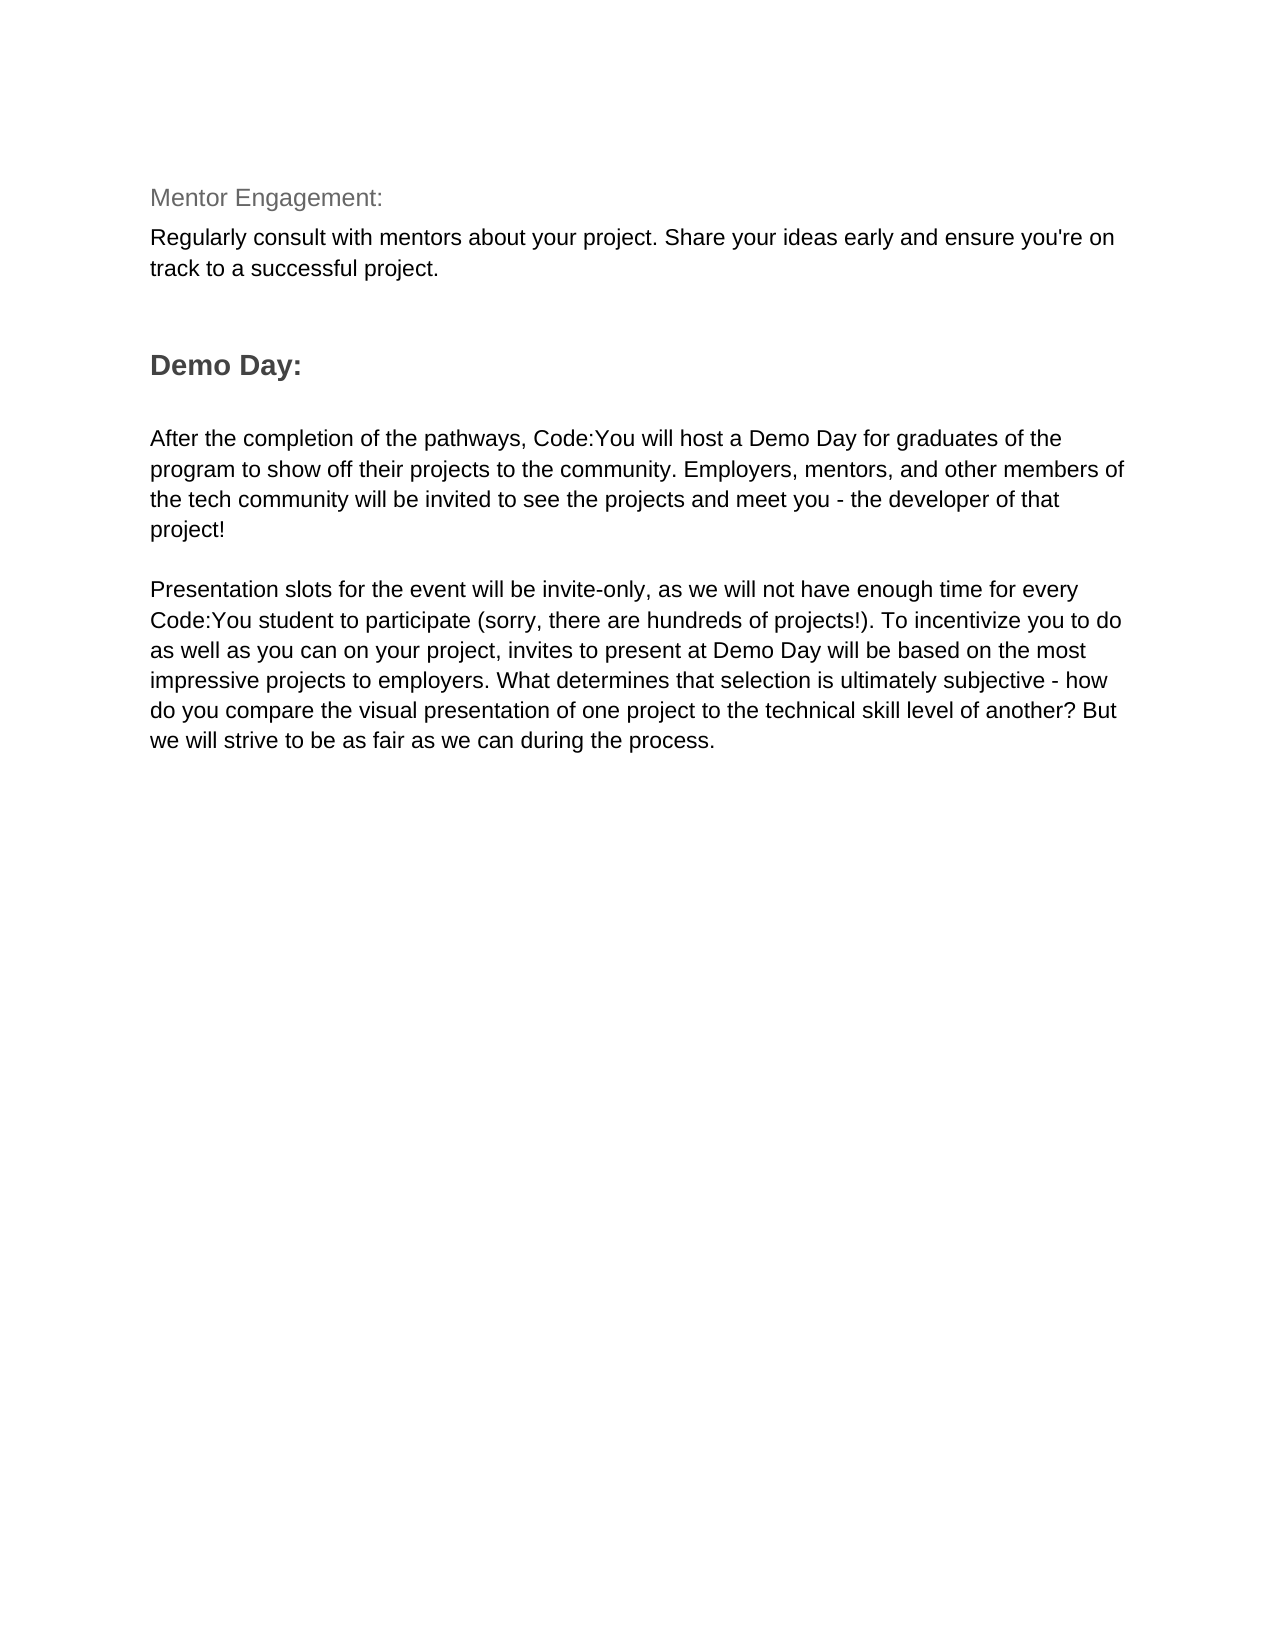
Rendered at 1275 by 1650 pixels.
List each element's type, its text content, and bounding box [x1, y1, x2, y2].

text Regularly consult with mentors about your project. Share your ideas early and ensure you're on track to a successful project. [150, 224, 1125, 281]
subtitle Demo Day: [150, 348, 1125, 382]
text After the completion of the pathways, Code:You will host a Demo Day for graduates of the program to show off their projects to the community. Employers, mentors, and other members of the tech community will be invited to see the projects and meet you - the developer of that project! [150, 395, 1125, 542]
subtitle Mentor Engagement: [150, 150, 1125, 212]
text Presentation slots for the event will be invite-only, as we will not have enough time for every Code:You student to participate (sorry, there are hundreds of projects!). To incentivize you to do as well as you can on your project, invites to present at Demo Day will be based on the most impressive projects to employers. What determines that selection is ultimately subjective - how do you compare the visual presentation of one project to the technical skill level of another? But we will strive to be as fair as we can during the process. [150, 576, 1125, 754]
